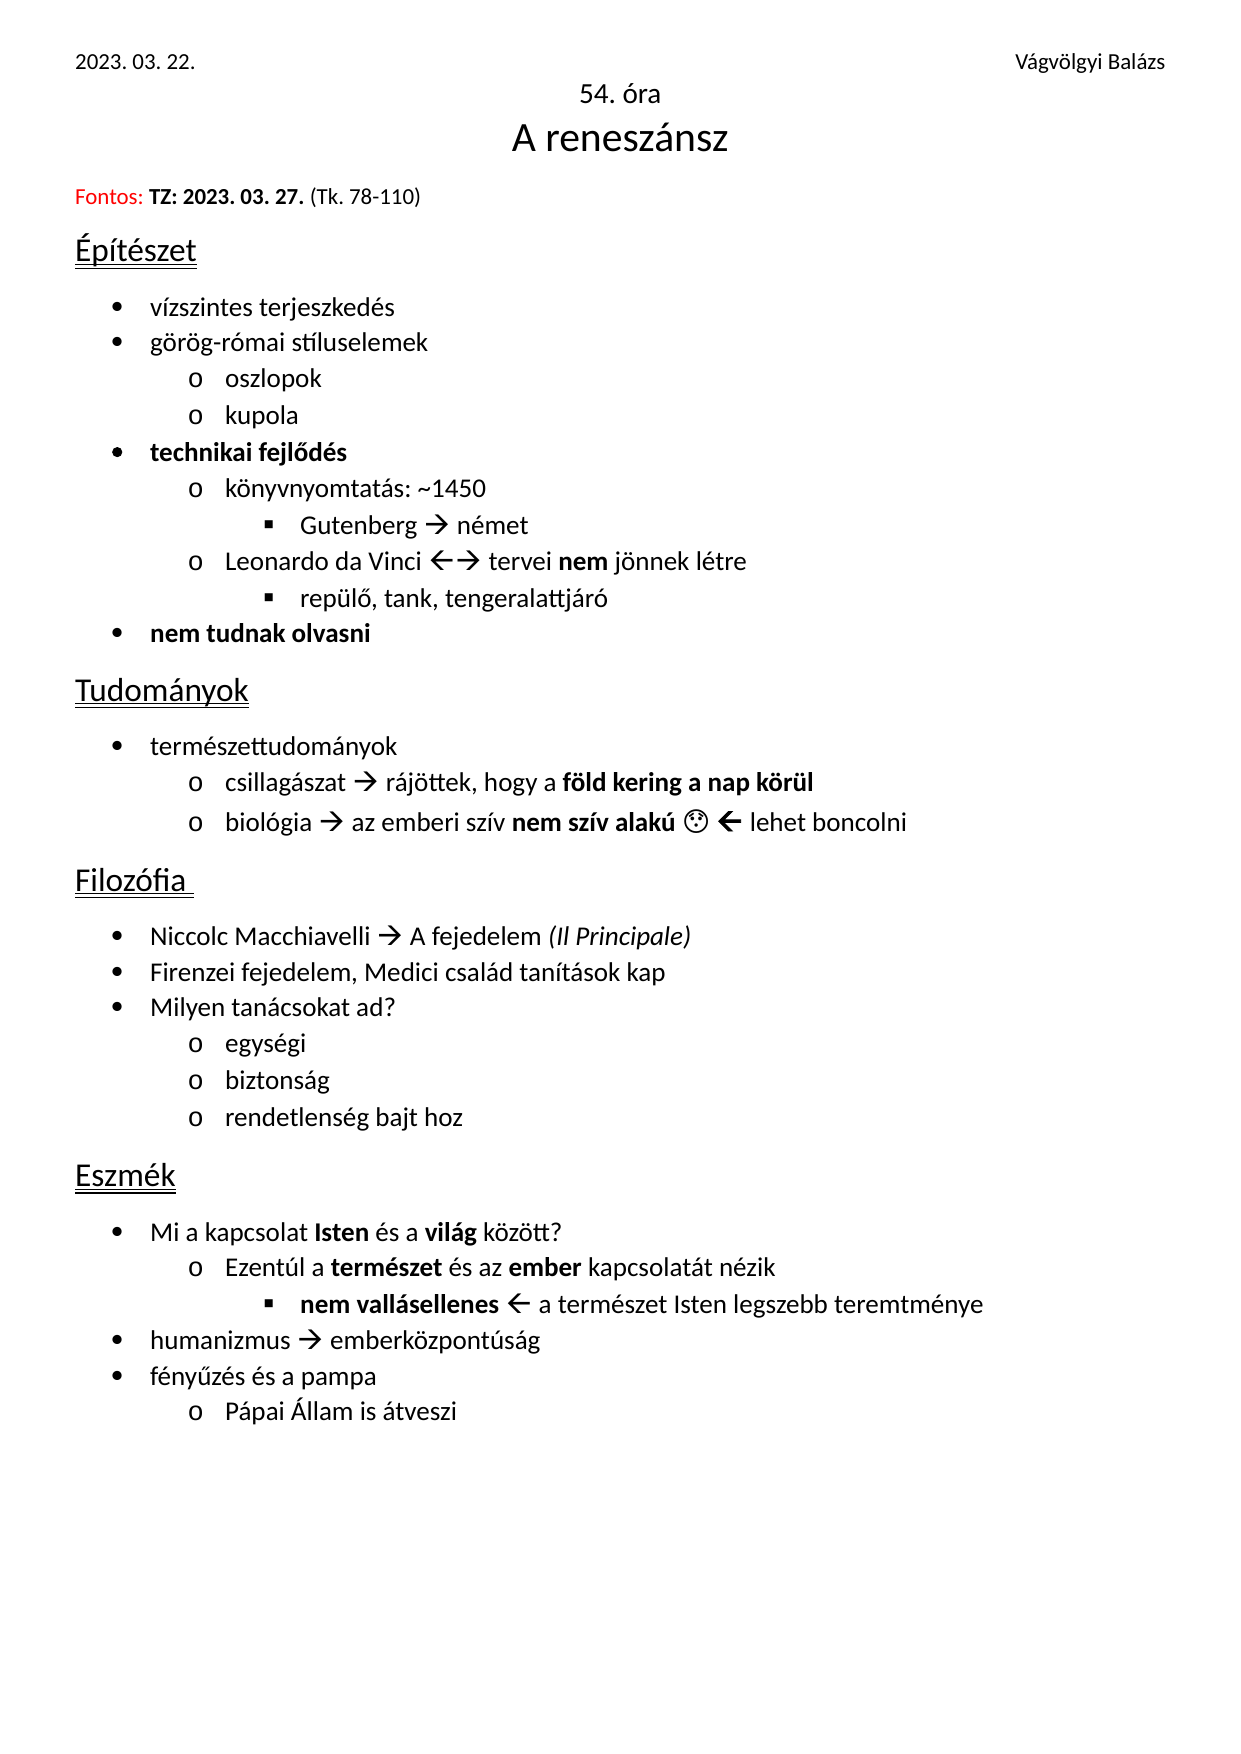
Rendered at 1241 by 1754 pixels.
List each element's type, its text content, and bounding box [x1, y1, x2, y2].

list Milyen tanácsokat ad? [112, 991, 1165, 1024]
text Filozófia [75, 859, 1165, 899]
list csillagászat rájöttek, hogy a föld kering a nap körül [187, 765, 1165, 799]
list fényűzés és a pampa [112, 1359, 1165, 1392]
list nem tudnak olvasni [112, 616, 1165, 649]
list vízszintes terjeszkedés [112, 290, 1165, 323]
list Firenzei fejedelem, Medici család tanítások kap [112, 955, 1165, 988]
list kupola [187, 398, 1165, 433]
text Tudományok [75, 669, 1165, 709]
text 54. óra [75, 75, 1165, 111]
list Pápai Állam is átveszi [187, 1394, 1165, 1429]
list repülő, tank, tengeralattjáró [262, 581, 1165, 614]
list biztonság [187, 1063, 1165, 1098]
list Ezentúl a természet és az ember kapcsolatát nézik [187, 1250, 1165, 1285]
list Niccolc Macchiavelli A fejedelem (Il Principale) [112, 919, 1165, 952]
list természettudományok [112, 729, 1165, 762]
list humanizmus emberközpontúság [112, 1323, 1165, 1356]
list oszlopok [187, 361, 1165, 396]
list görög-római stíluselemek [112, 326, 1165, 359]
list biológia az emberi szív nem szív alakú lehet boncolni [187, 802, 1165, 839]
text Eszmék [75, 1154, 1165, 1195]
list technikai fejlődés [112, 435, 1165, 468]
list egységi [187, 1026, 1165, 1061]
text Fontos: TZ: 2023. 03. 27. (Tk. 78-110) [75, 182, 1165, 211]
text Építészet [75, 229, 1165, 270]
text A reneszánsz [75, 111, 1165, 162]
list rendetlenség bajt hoz [187, 1100, 1165, 1135]
list Gutenberg német [262, 508, 1165, 541]
list könyvnyomtatás: ~1450 [187, 471, 1165, 505]
list Mi a kapcsolat Isten és a világ között? [112, 1215, 1165, 1248]
list nem vallásellenes a természet Isten legszebb teremtménye [262, 1287, 1165, 1321]
list Leonardo da Vinci tervei nem jönnek létre [187, 544, 1165, 578]
